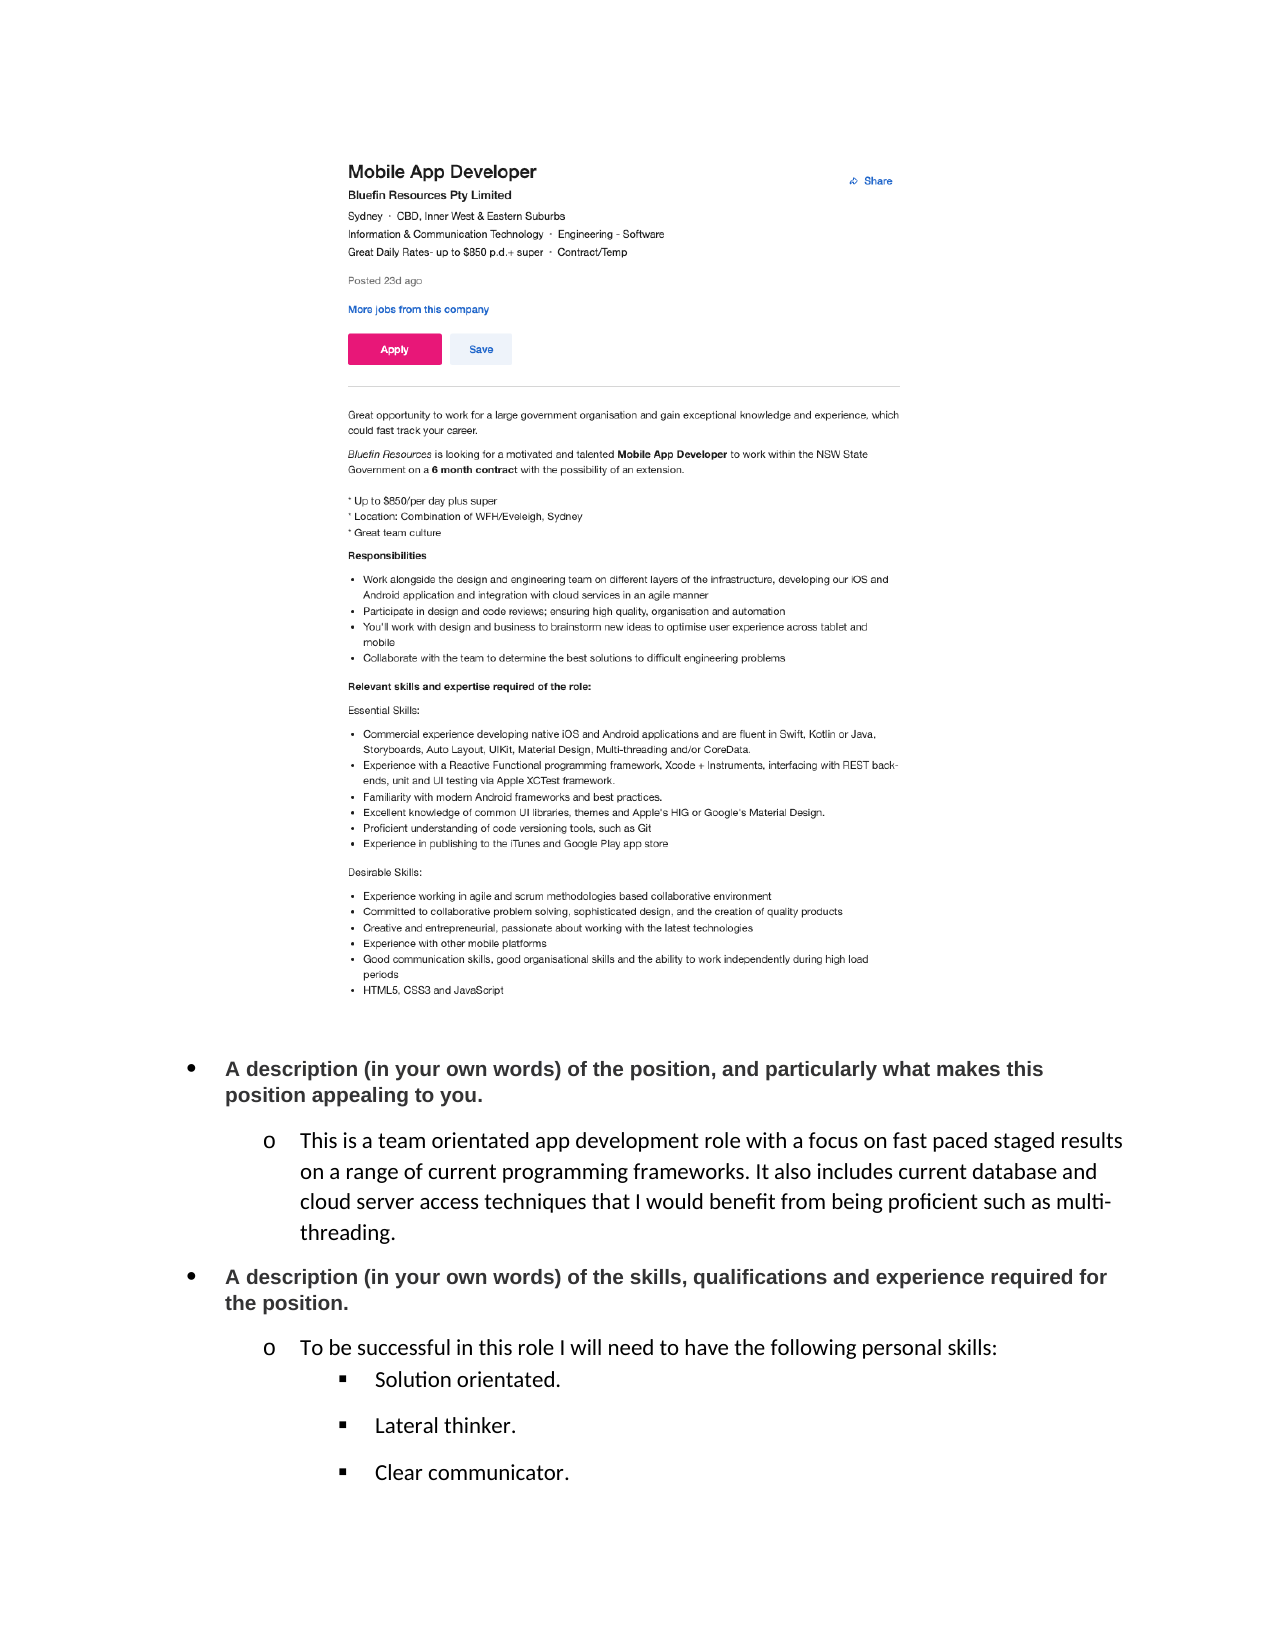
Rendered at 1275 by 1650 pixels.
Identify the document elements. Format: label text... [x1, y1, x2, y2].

list Lateral thinker. [337, 1412, 1125, 1440]
list Clear communicator. [337, 1458, 1125, 1487]
list Solution orientated. [337, 1365, 1125, 1393]
list To be successful in this role I will need to have the following personal skills: [262, 1333, 1125, 1362]
list A description (in your own words) of the skills, qualifications and experience required for the position. [187, 1264, 1125, 1315]
list This is a team orientated app development role with a focus on fast paced staged results on a range of current programming frameworks. It also includes current database and cloud server access techniques that I would benefit from being proficient such as multi-threading. [262, 1126, 1125, 1246]
list A description (in your own words) of the position, and particularly what makes this position appealing to you. [187, 1057, 1125, 1107]
